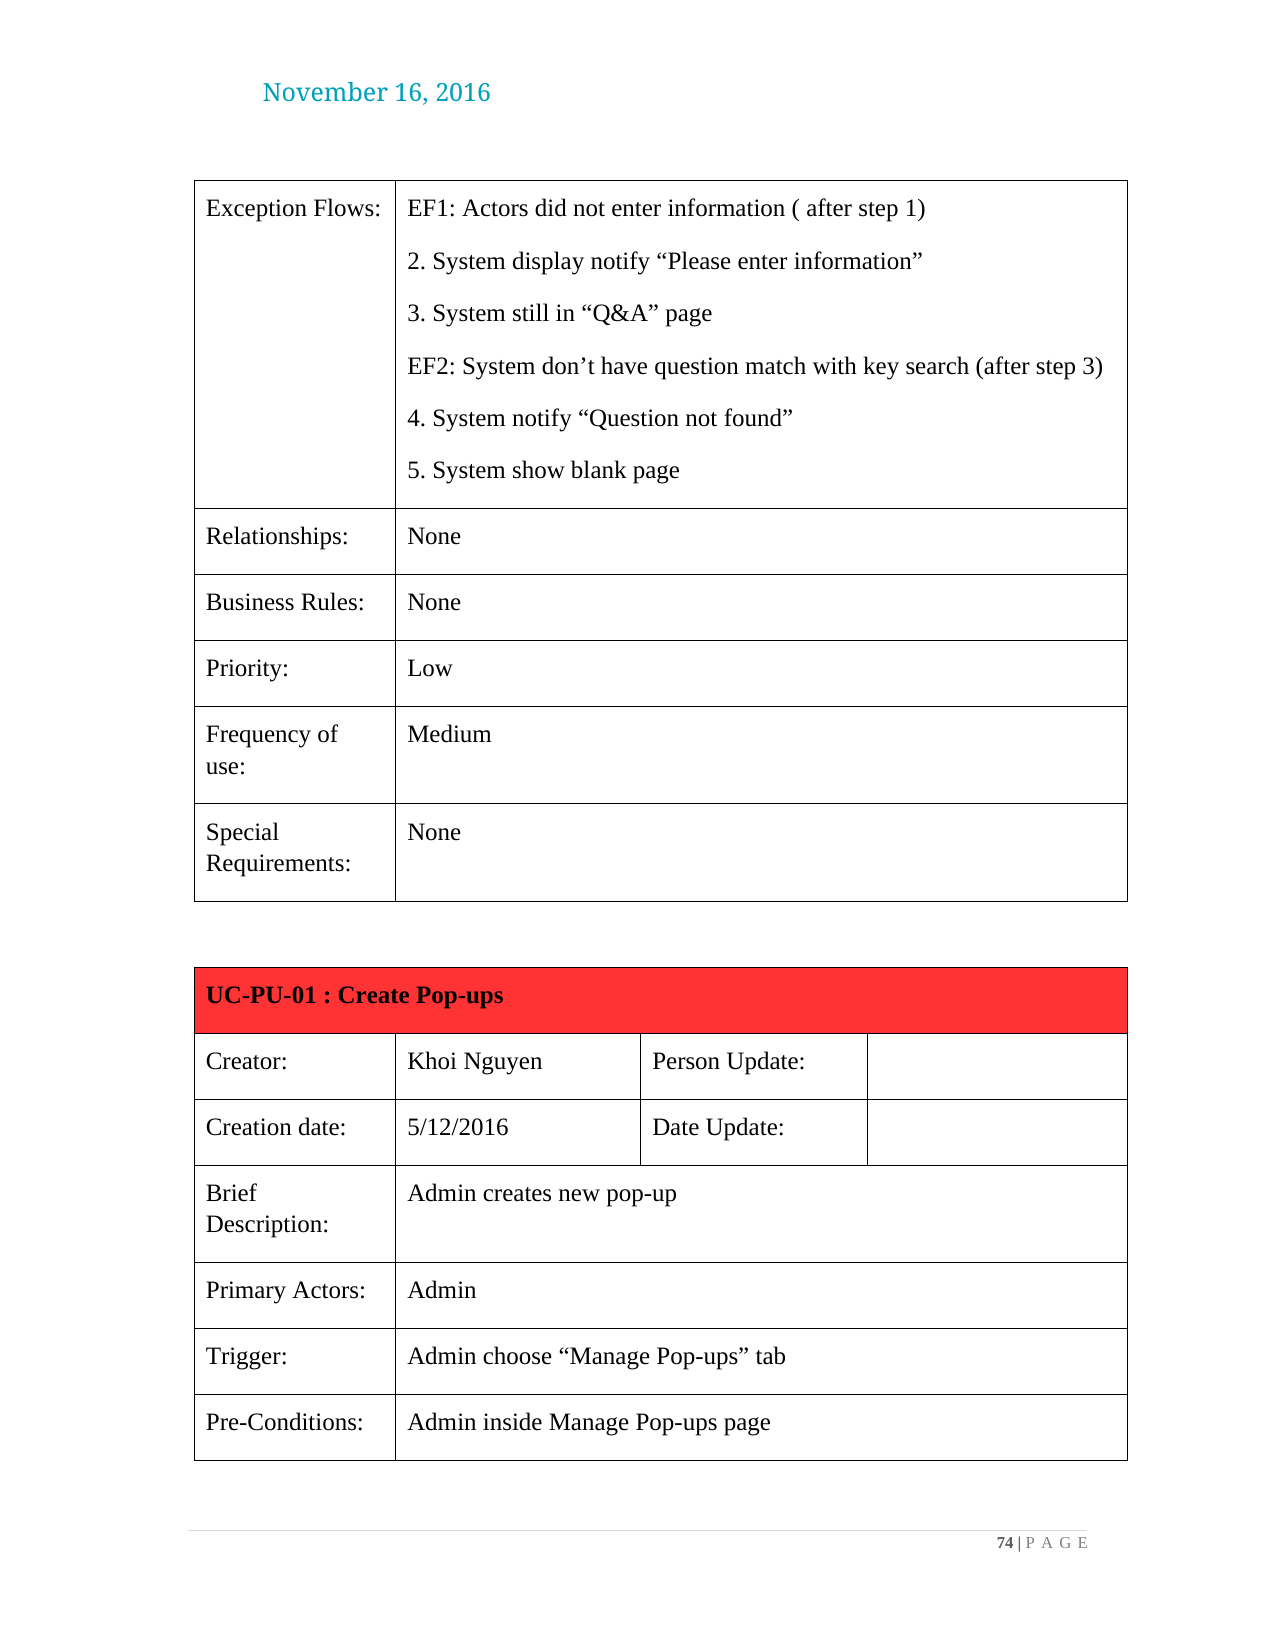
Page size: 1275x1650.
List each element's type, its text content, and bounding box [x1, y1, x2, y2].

table_cell Frequency of use: [195, 707, 395, 803]
table_cell Person Update: [641, 1034, 867, 1098]
table_cell Low [396, 641, 1127, 706]
table_cell None [396, 509, 1127, 574]
table_cell Relationships: [195, 509, 395, 574]
table_cell Pre-Conditions: [195, 1395, 395, 1460]
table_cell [396, 1395, 1127, 1460]
table_cell Creation date: [195, 1100, 395, 1164]
table_cell Admin creates new pop-up [396, 1166, 1127, 1262]
table_cell Creator: [195, 1034, 395, 1098]
table_cell None [396, 804, 1127, 901]
table_cell 5/12/2016 [396, 1100, 640, 1164]
table_cell Admin [396, 1263, 1127, 1328]
table_cell Primary Actors: [195, 1263, 395, 1328]
table_cell Date Update: [641, 1100, 867, 1164]
table_cell Trigger: [195, 1329, 395, 1394]
table_cell Business Rules: [195, 575, 395, 640]
table_cell Priority: [195, 641, 395, 706]
table_cell Khoi Nguyen [396, 1034, 640, 1098]
table_cell None [396, 575, 1127, 640]
table_cell Admin choose “Manage Pop-ups” tab [396, 1329, 1127, 1394]
table_header UC-PU-01 : Create Pop-ups [195, 968, 1127, 1033]
table_cell Brief Description: [195, 1166, 395, 1262]
table_cell [868, 1034, 1127, 1098]
table_cell Exception Flows: [195, 181, 395, 508]
table_cell EF1: Actors did not enter information ( after step 1) 2. System display notify “Please enter information” 3. System still in “Q&A” page EF2: System don’t have question match with key search (after step 3) 4. System notify “Question not found” 5. System show blank page [396, 181, 1127, 508]
table_cell Medium [396, 707, 1127, 803]
table_cell Special Requirements: [195, 804, 395, 901]
table_cell [868, 1100, 1127, 1164]
